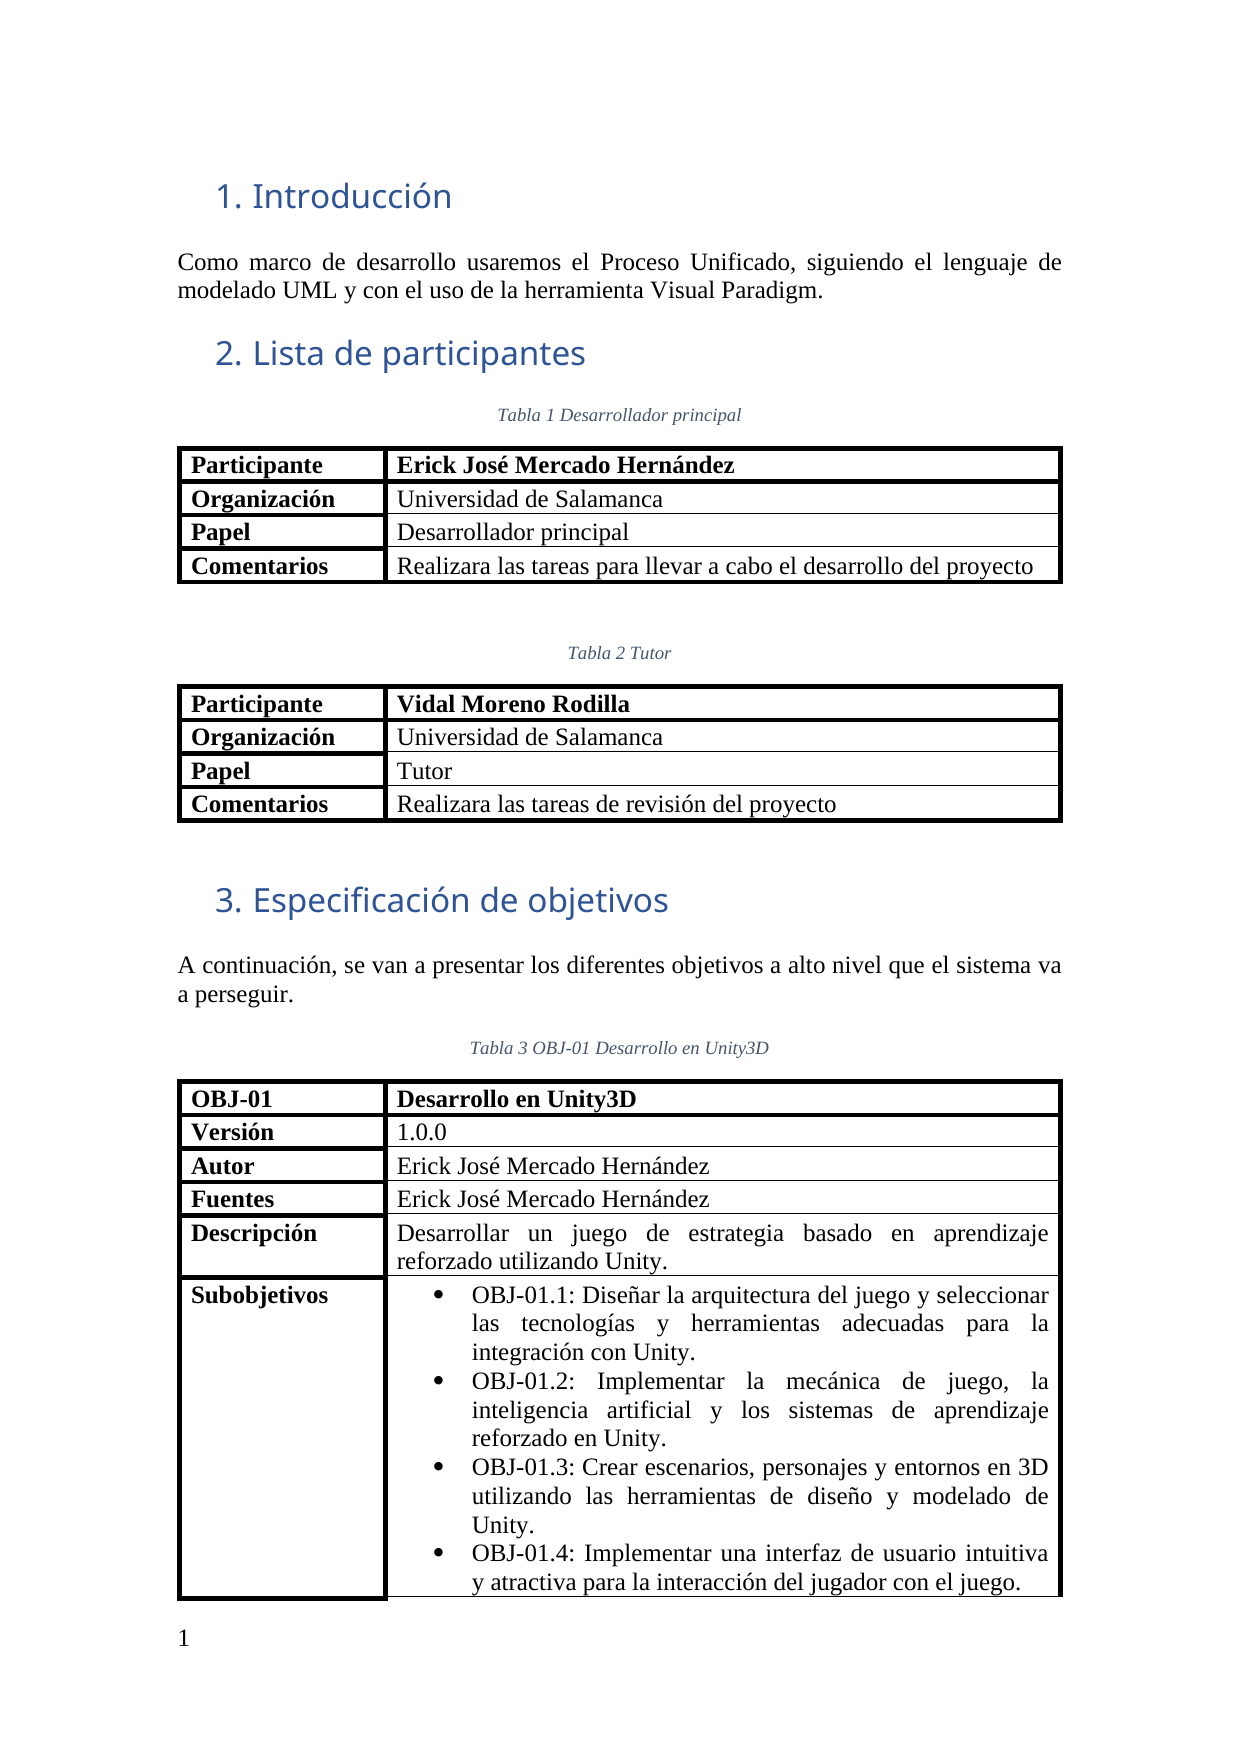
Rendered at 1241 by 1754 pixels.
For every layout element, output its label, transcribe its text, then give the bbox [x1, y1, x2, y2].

text Como marco de desarrollo usaremos el Proceso Unificado, siguiendo el lenguaje de modelado UML y con el uso de la herramienta Visual Paradigm. [177, 247, 1063, 304]
table_cell Realizara las tareas de revisión del proyecto [388, 786, 1058, 818]
table_header Vidal Moreno Rodilla [388, 689, 1058, 718]
table_cell Organización [182, 484, 383, 513]
table_cell Comentarios [182, 551, 383, 579]
table_cell Universidad de Salamanca [388, 722, 1058, 751]
table_cell Versión [182, 1117, 383, 1146]
table_cell Autor [182, 1151, 383, 1179]
table_cell Realizara las tareas para llevar a cabo el desarrollo del proyecto [388, 547, 1058, 579]
table_cell Tutor [388, 752, 1058, 784]
table_cell Fuentes [182, 1184, 383, 1213]
table_header OBJ-01 [182, 1084, 383, 1113]
subtitle Lista de participantes [215, 329, 1063, 375]
table_header Desarrollo en Unity3D [388, 1084, 1058, 1113]
table_header Erick José Mercado Hernández [388, 451, 1058, 479]
subtitle Especificación de objetivos [215, 876, 1063, 922]
table_cell 1.0.0 [388, 1117, 1058, 1146]
text A continuación, se van a presentar los diferentes objetivos a alto nivel que el sistema va a perseguir. [177, 951, 1063, 1008]
table_cell Organización [182, 722, 383, 751]
table_cell Subobjetivos [182, 1280, 383, 1596]
table_cell Papel [182, 756, 383, 784]
table_cell OBJ-01.1: Diseñar la arquitectura del juego y seleccionar las tecnologías y herramientas adecuadas para la integración con Unity. OBJ-01.2: Implementar la mecánica de juego, la inteligencia artificial y los sistemas de aprendizaje reforzado en Unity. OBJ-01.3: Crear escenarios, personajes y entornos en 3D utilizando las herramientas de diseño y modelado de Unity. OBJ-01.4: Implementar una interfaz de usuario intuitiva y atractiva para la interacción del jugador con el juego. [388, 1276, 1058, 1596]
table_cell Comentarios [182, 789, 383, 818]
table_header Participante [182, 451, 383, 479]
table_cell Erick José Mercado Hernández [388, 1147, 1058, 1179]
subtitle Introducción [215, 173, 1063, 218]
table_cell Erick José Mercado Hernández [388, 1181, 1058, 1213]
table_cell Desarrollador principal [388, 514, 1058, 546]
table_cell Descripción [182, 1218, 383, 1275]
table_cell Desarrollar un juego de estrategia basado en aprendizaje reforzado utilizando Unity. [388, 1214, 1058, 1275]
table_cell Papel [182, 517, 383, 546]
table_header Participante [182, 689, 383, 718]
table_cell Universidad de Salamanca [388, 484, 1058, 513]
